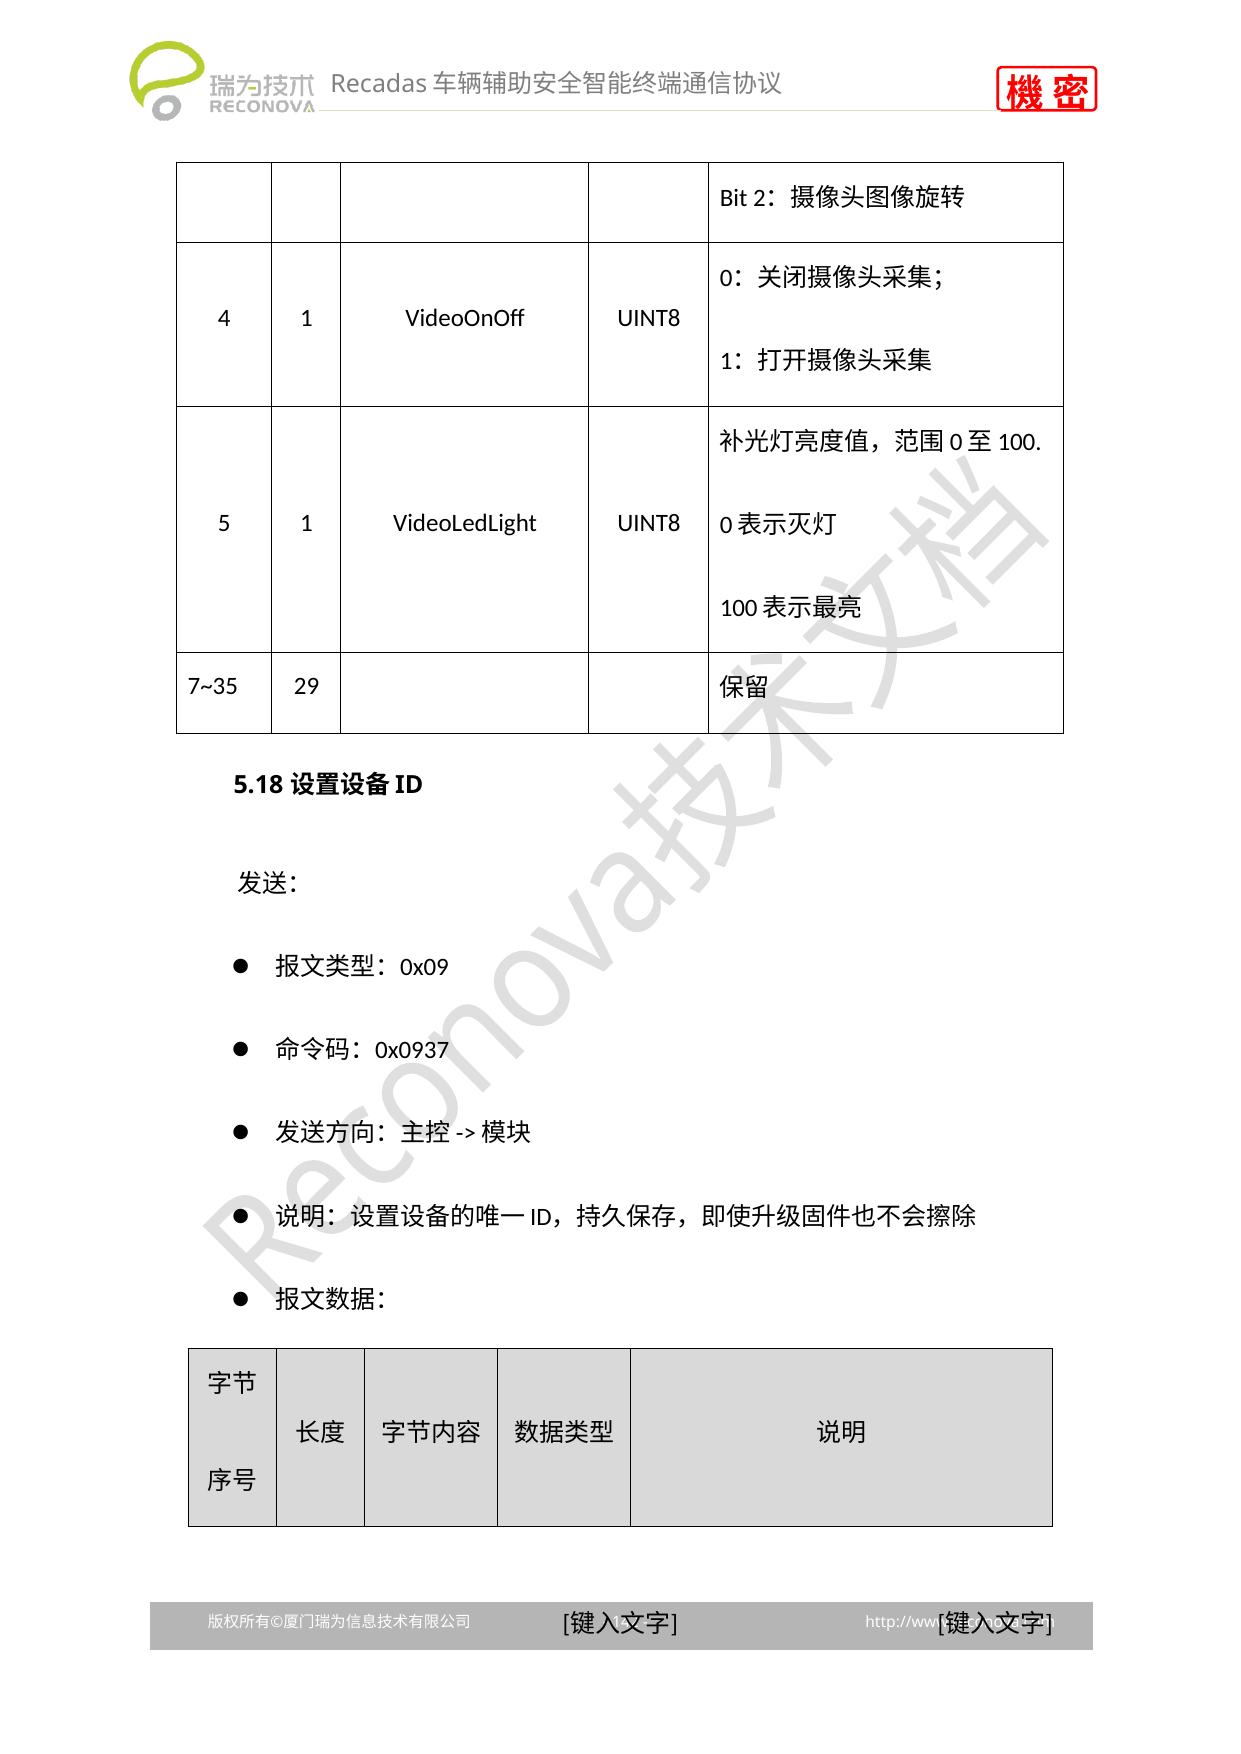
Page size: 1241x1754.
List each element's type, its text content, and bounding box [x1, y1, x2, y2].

list 报文类型：0x09 [231, 932, 1053, 997]
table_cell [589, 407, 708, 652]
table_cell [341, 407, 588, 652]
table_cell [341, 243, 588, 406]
list 命令码：0x0937 [231, 1015, 1053, 1080]
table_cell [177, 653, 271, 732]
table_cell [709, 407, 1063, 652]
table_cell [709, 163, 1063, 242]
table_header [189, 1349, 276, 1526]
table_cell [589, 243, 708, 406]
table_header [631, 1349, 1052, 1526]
list 发送方向：主控 -> 模块 [231, 1098, 1053, 1163]
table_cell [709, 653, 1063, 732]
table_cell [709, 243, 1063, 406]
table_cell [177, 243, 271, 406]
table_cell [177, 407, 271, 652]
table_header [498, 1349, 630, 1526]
list 报文数据： [231, 1265, 1053, 1330]
list 说明：设置设备的唯一ID，持久保存，即使升级固件也不会擦除 [231, 1182, 1053, 1247]
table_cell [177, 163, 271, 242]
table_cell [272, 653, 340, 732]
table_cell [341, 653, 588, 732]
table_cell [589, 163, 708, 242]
text 发送： [187, 849, 1053, 914]
text 设置设备ID [212, 750, 1053, 815]
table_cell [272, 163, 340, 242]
picture [114, 34, 330, 127]
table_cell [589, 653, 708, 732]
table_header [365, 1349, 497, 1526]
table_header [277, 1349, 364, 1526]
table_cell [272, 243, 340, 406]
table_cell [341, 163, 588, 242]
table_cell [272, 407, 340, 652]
